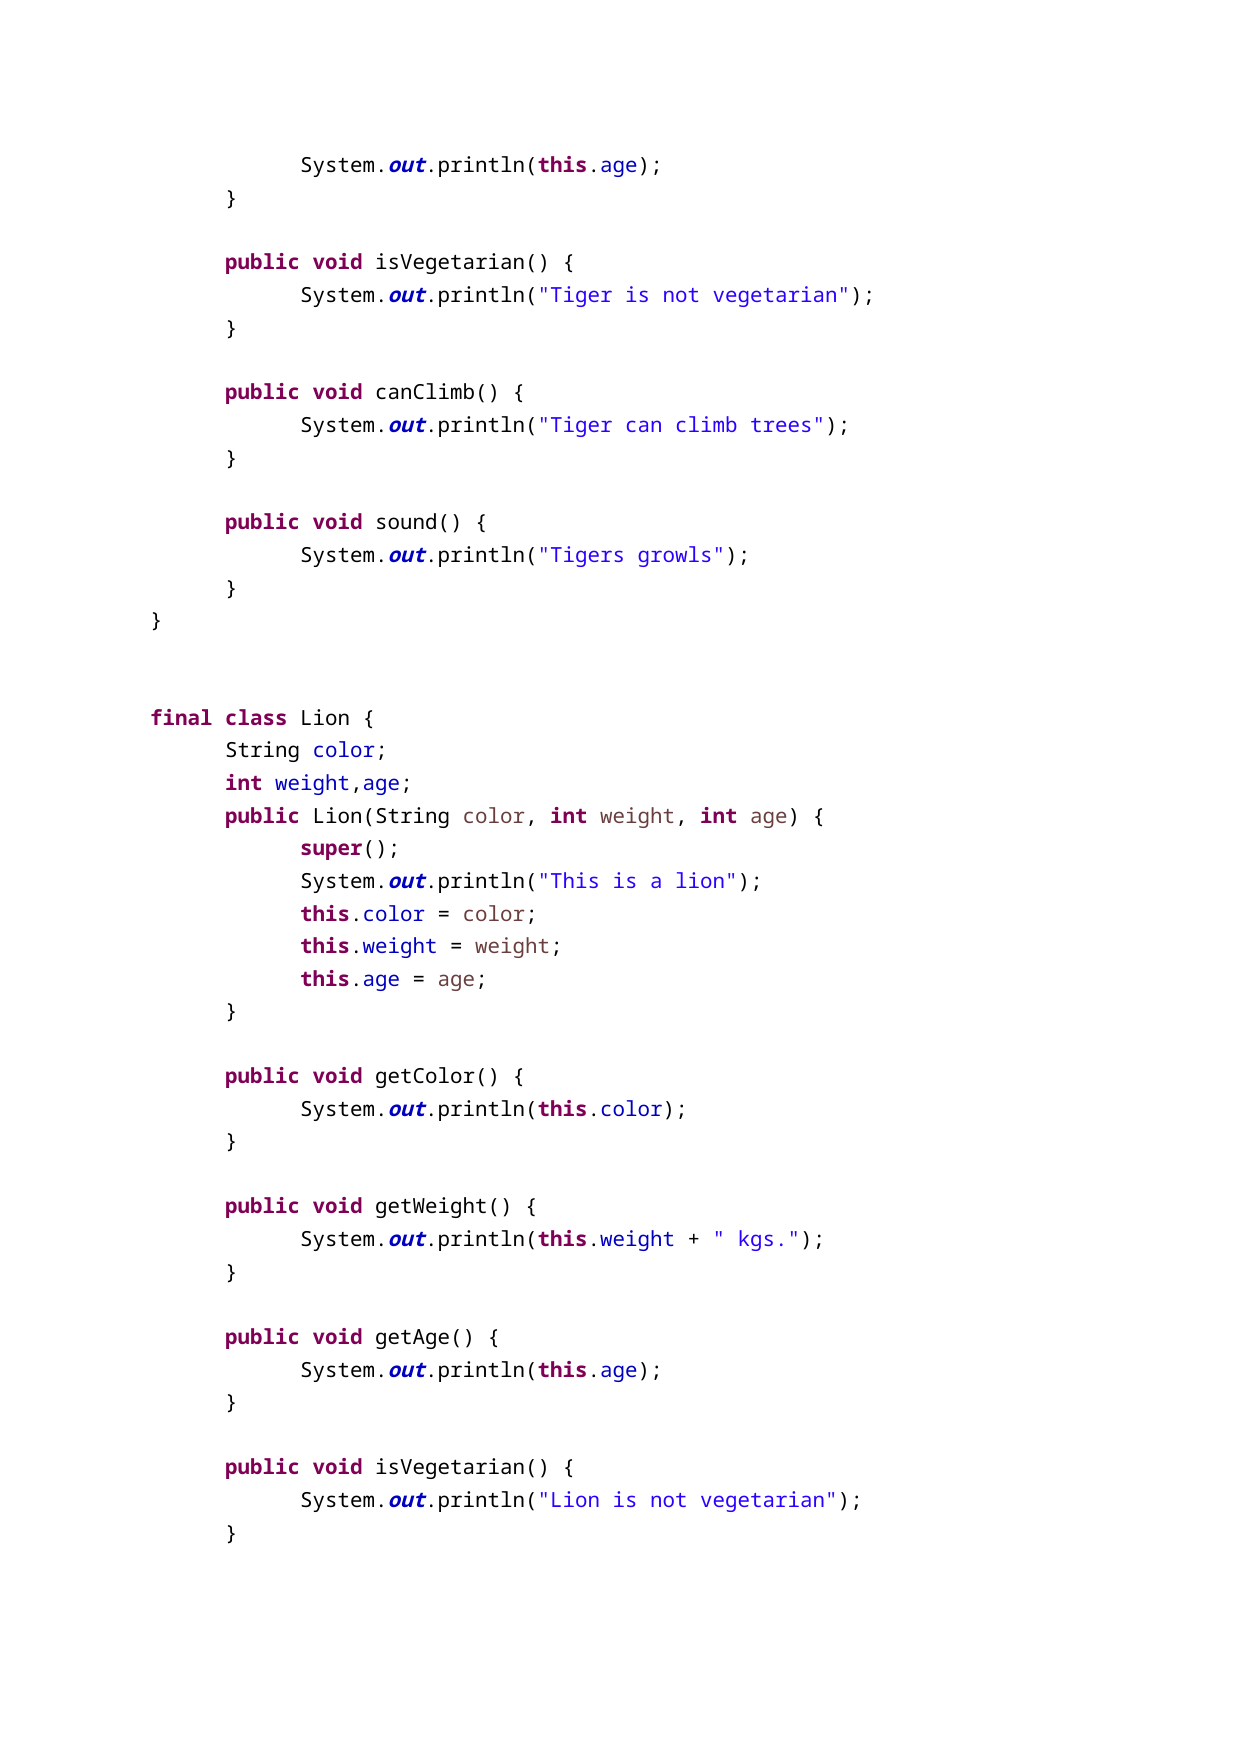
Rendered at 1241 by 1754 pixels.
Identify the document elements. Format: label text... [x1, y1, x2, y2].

text System.out.println(this.age); [150, 1355, 1090, 1383]
text public void getWeight() { [150, 1192, 1090, 1220]
text } [150, 573, 1090, 601]
text final class Lion { [150, 703, 1090, 731]
text } [150, 1518, 1090, 1546]
text } [150, 605, 1090, 634]
text } [150, 1257, 1090, 1285]
text public void sound() { [150, 507, 1090, 536]
text System.out.println("Tigers growls"); [150, 540, 1090, 568]
text System.out.println(this.age); [150, 150, 1090, 178]
text public void isVegetarian() { [150, 1452, 1090, 1481]
text this.weight = weight; [150, 931, 1090, 960]
text public Lion(String color, int weight, int age) { [150, 801, 1090, 829]
text System.out.println("Tiger is not vegetarian"); [150, 280, 1090, 308]
text public void getAge() { [150, 1322, 1090, 1351]
text System.out.println("Tiger can climb trees"); [150, 410, 1090, 438]
text public void canClimb() { [150, 377, 1090, 406]
text System.out.println(this.color); [150, 1094, 1090, 1122]
text } [150, 443, 1090, 471]
text super(); [150, 833, 1090, 862]
text } [150, 996, 1090, 1025]
text this.color = color; [150, 899, 1090, 927]
text } [150, 1126, 1090, 1155]
text } [150, 183, 1090, 211]
text String color; [150, 736, 1090, 764]
text System.out.println(this.weight + " kgs."); [150, 1224, 1090, 1253]
text this.age = age; [150, 964, 1090, 992]
text } [150, 313, 1090, 341]
text public void isVegetarian() { [150, 247, 1090, 276]
text int weight,age; [150, 768, 1090, 797]
text public void getColor() { [150, 1061, 1090, 1090]
text } [150, 1387, 1090, 1416]
text System.out.println("Lion is not vegetarian"); [150, 1485, 1090, 1513]
text System.out.println("This is a lion"); [150, 866, 1090, 894]
